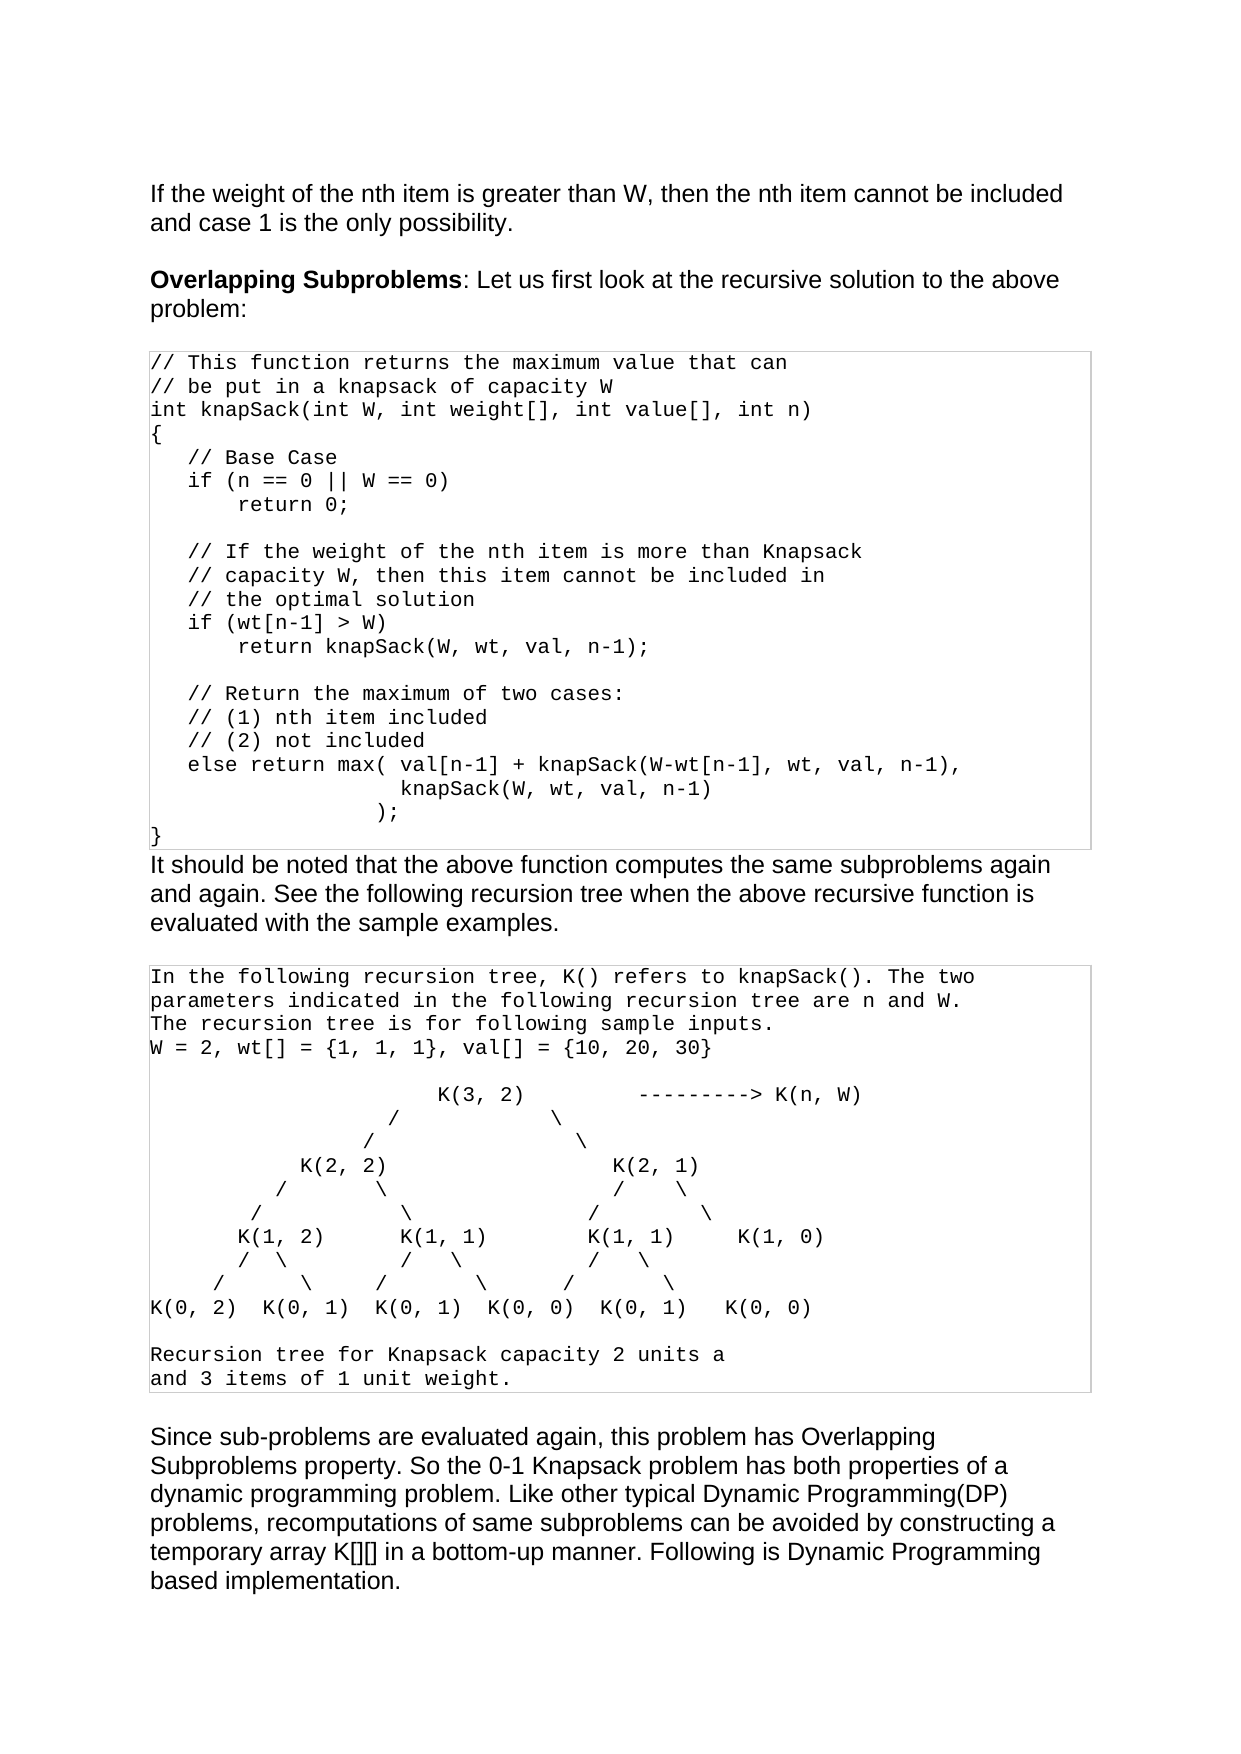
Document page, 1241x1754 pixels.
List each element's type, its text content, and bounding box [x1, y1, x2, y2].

text Since sub-problems are evaluated again, this problem has Overlapping Subproblems property. So the 0-1 Knapsack problem has both properties of a dynamic programming problem. Like other typical Dynamic Programming(DP) problems, recomputations of same subproblems can be avoided by constructing a temporary array K[][] in a bottom-up manner. Following is Dynamic Programming based implementation. [150, 1393, 1090, 1594]
text // This function returns the maximum value that can // be put in a knapsack of capacity W int knapSack(int W, int weight[], int value[], int n) { // Base Case if (n == 0 || W == 0) return 0; // If the weight of the nth item is more than Knapsack // capacity W, then this item cannot be included in // the optimal solution if (wt[n-1] > W) return knapSack(W, wt, val, n-1); // Return the maximum of two cases: // (1) nth item included // (2) not included else return max( val[n-1] + knapSack(W-wt[n-1], wt, val, n-1), knapSack(W, wt, val, n-1) ); } [150, 352, 1090, 849]
text It should be noted that the above function computes the same subproblems again and again. See the following recursion tree when the above recursive function is evaluated with the sample examples. [150, 850, 1090, 964]
text If the weight of the nth item is greater than W, then the nth item cannot be included and case 1 is the only possibility. Overlapping Subproblems: Let us first look at the recursive solution to the above problem: [150, 150, 1090, 351]
text In the following recursion tree, K() refers to knapSack(). The two parameters indicated in the following recursion tree are n and W. The recursion tree is for following sample inputs. W = 2, wt[] = {1, 1, 1}, val[] = {10, 20, 30} K(3, 2) ---------> K(n, W) / \ / \ K(2, 2) K(2, 1) / \ / \ / \ / \ K(1, 2) K(1, 1) K(1, 1) K(1, 0) / \ / \ / \ / \ / \ / \ K(0, 2) K(0, 1) K(0, 1) K(0, 0) K(0, 1) K(0, 0) Recursion tree for Knapsack capacity 2 units a and 3 items of 1 unit weight. [150, 966, 1090, 1392]
